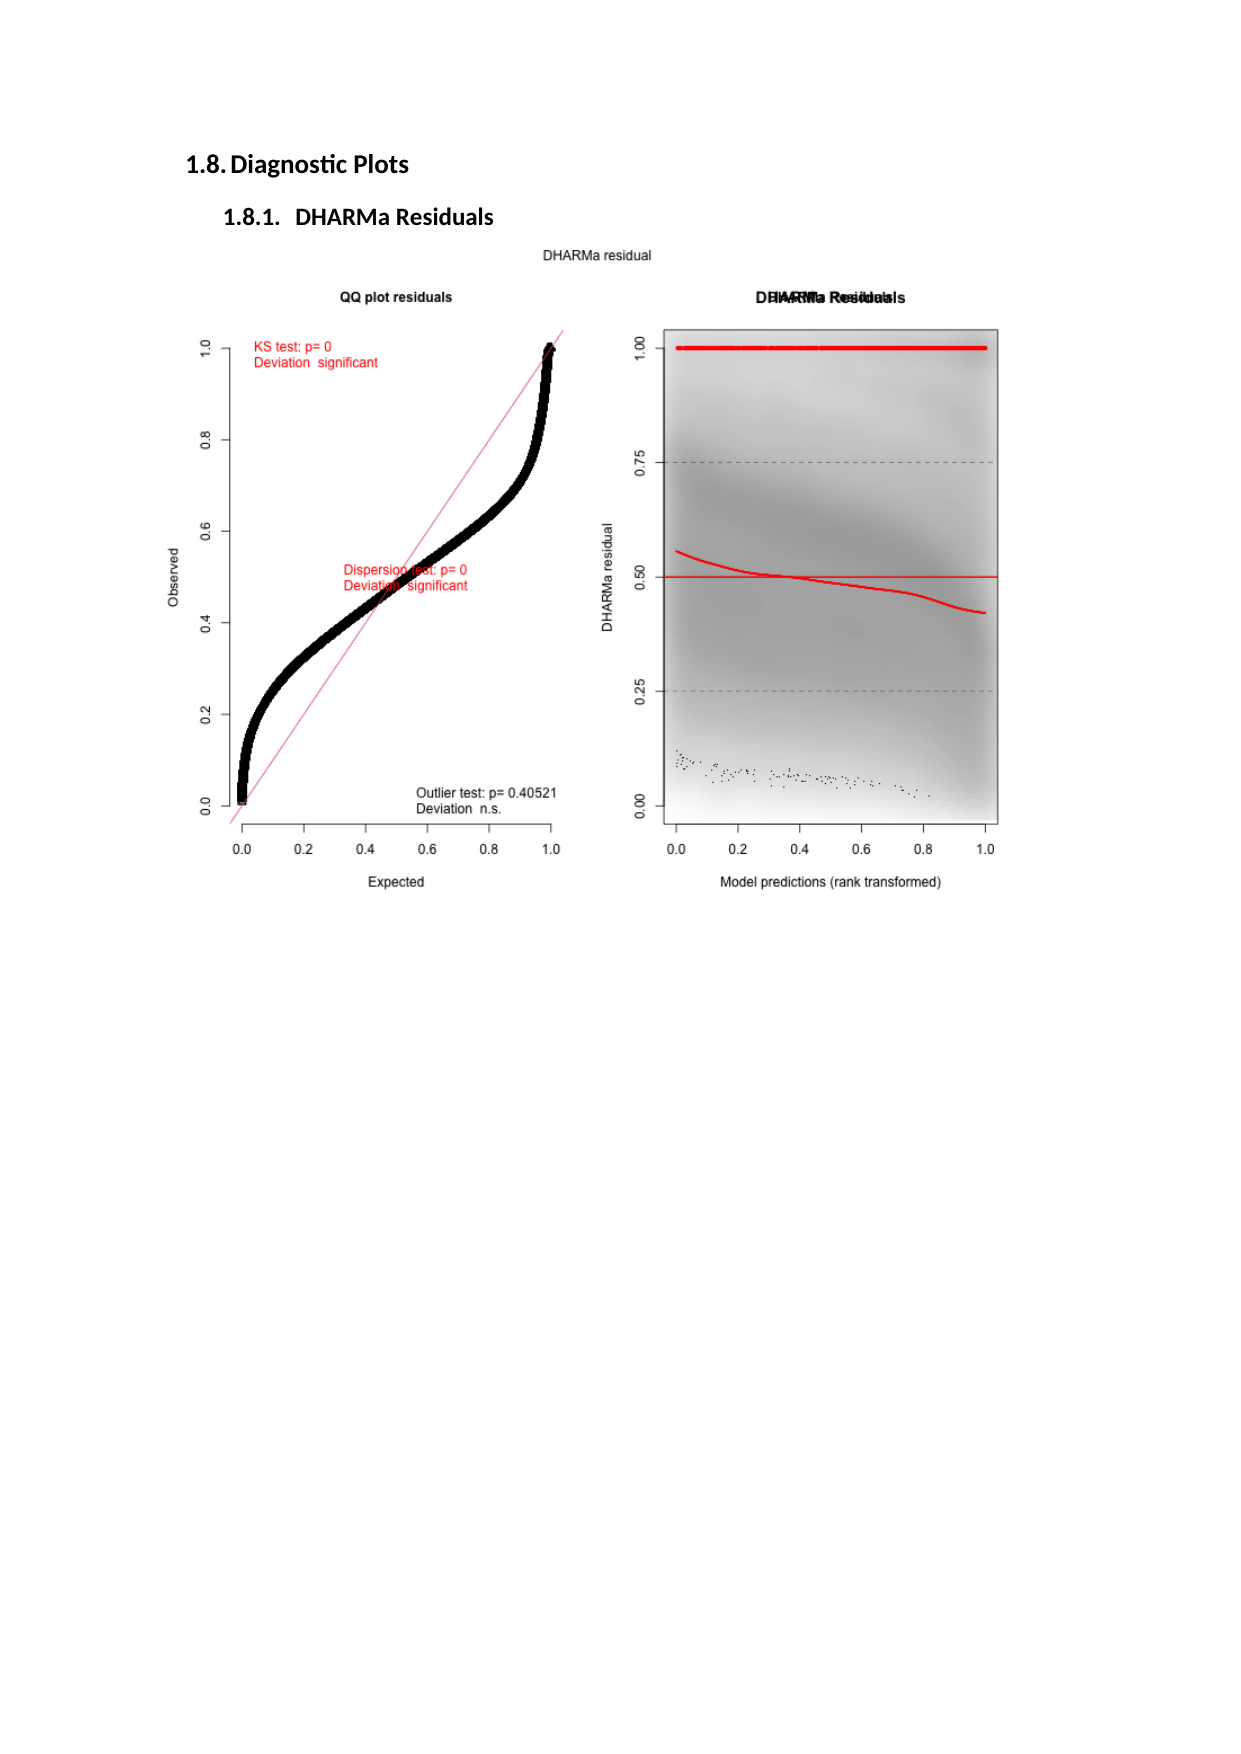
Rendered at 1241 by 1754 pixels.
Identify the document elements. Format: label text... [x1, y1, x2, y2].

subtitle DHARMa Residuals [223, 201, 1093, 232]
subtitle Diagnostic Plots [185, 148, 1093, 181]
picture [147, 232, 1048, 907]
